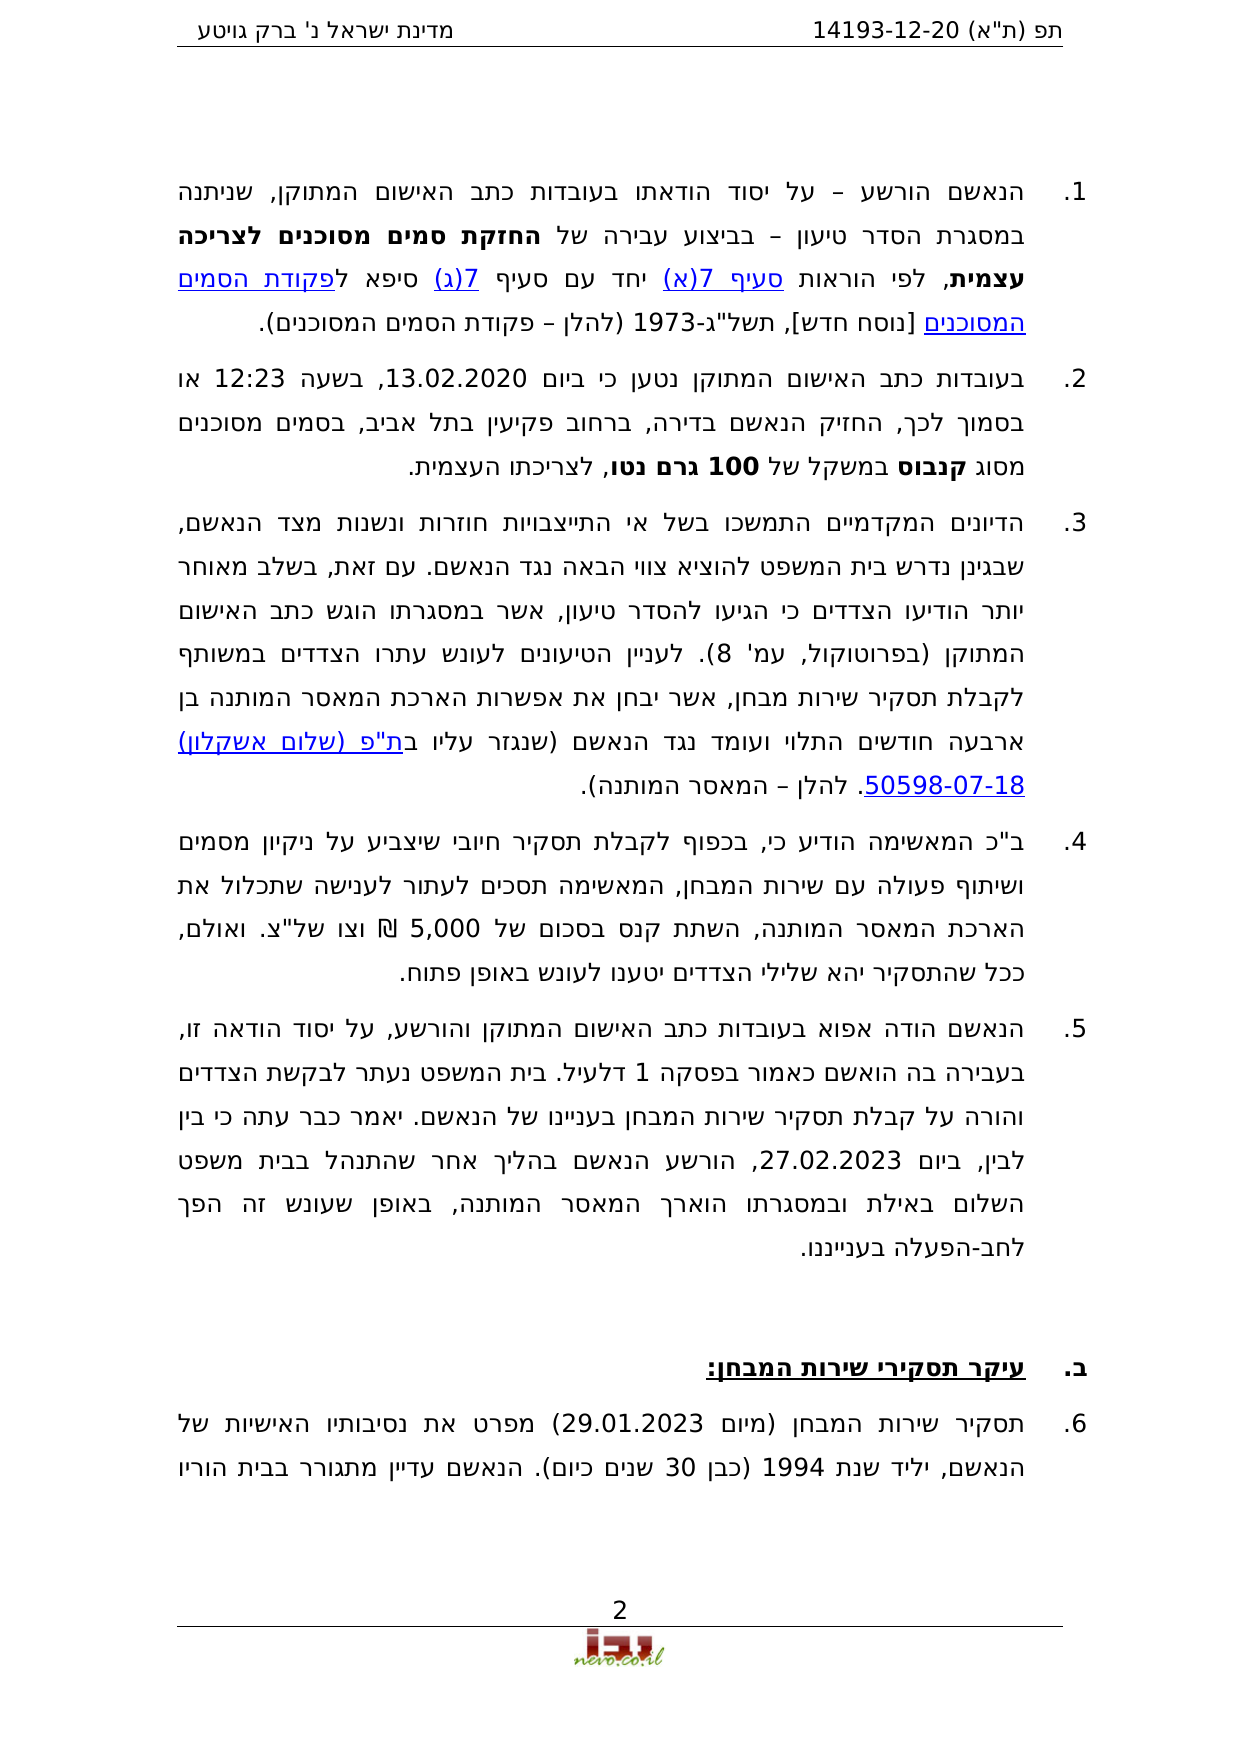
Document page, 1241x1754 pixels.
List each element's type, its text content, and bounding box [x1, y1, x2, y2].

list עיקר תסקירי שירות המבחן: [177, 1353, 1063, 1382]
list הנאשם הורשע – על יסוד הודאתו בעובדות כתב האישום המתוקן, שניתנה במסגרת הסדר טיעון – בביצוע עבירה של החזקת סמים מסוכנים לצריכה עצמית, לפי הוראות סעיף 7(א) יחד עם סעיף 7(ג) סיפא לפקודת הסמים המסוכנים [נוסח חדש], תשל"ג-1973 (להלן – פקודת הסמים המסוכנים). [177, 177, 1063, 338]
list הדיונים המקדמיים התמשכו בשל אי התייצבויות חוזרות ונשנות מצד הנאשם, שבגינן נדרש בית המשפט להוציא צווי הבאה נגד הנאשם. עם זאת, בשלב מאוחר יותר הודיעו הצדדים כי הגיעו להסדר טיעון, אשר במסגרתו הוגש כתב האישום המתוקן (בפרוטוקול, עמ' 8). לעניין הטיעונים לעונש עתרו הצדדים במשותף לקבלת תסקיר שירות מבחן, אשר יבחן את אפשרות הארכת המאסר המותנה בן ארבעה חודשים התלוי ועומד נגד הנאשם (שנגזר עליו בת"פ (שלום אשקלון) 50598-07-18. להלן – המאסר המותנה). [177, 508, 1063, 800]
list בעובדות כתב האישום המתוקן נטען כי ביום 13.02.2020, בשעה 12:23 או בסמוך לכך, החזיק הנאשם בדירה, ברחוב פקיעין בתל אביב, בסמים מסוכנים מסוג קנבוס במשקל של 100 גרם נטו, לצריכתו העצמית. [177, 365, 1063, 481]
list ב"כ המאשימה הודיע כי, בכפוף לקבלת תסקיר חיובי שיצביע על ניקיון מסמים ושיתוף פעולה עם שירות המבחן, המאשימה תסכים לעתור לענישה שתכלול את הארכת המאסר המותנה, השתת קנס בסכום של 5,000 ₪ וצו של"צ. ואולם, ככל שהתסקיר יהא שלילי הצדדים יטענו לעונש באופן פתוח. [177, 827, 1063, 988]
picture [574, 1628, 666, 1667]
list הנאשם הודה אפוא בעובדות כתב האישום המתוקן והורשע, על יסוד הודאה זו, בעבירה בה הואשם כאמור בפסקה 1 דלעיל. בית המשפט נעתר לבקשת הצדדים והורה על קבלת תסקיר שירות המבחן בעניינו של הנאשם. יאמר כבר עתה כי בין לבין, ביום 27.02.2023, הורשע הנאשם בהליך אחר שהתנהל בבית משפט השלום באילת ובמסגרתו הוארך המאסר המותנה, באופן שעונש זה הפך לחב-הפעלה בענייננו. [177, 1015, 1063, 1263]
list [177, 1409, 1063, 1482]
